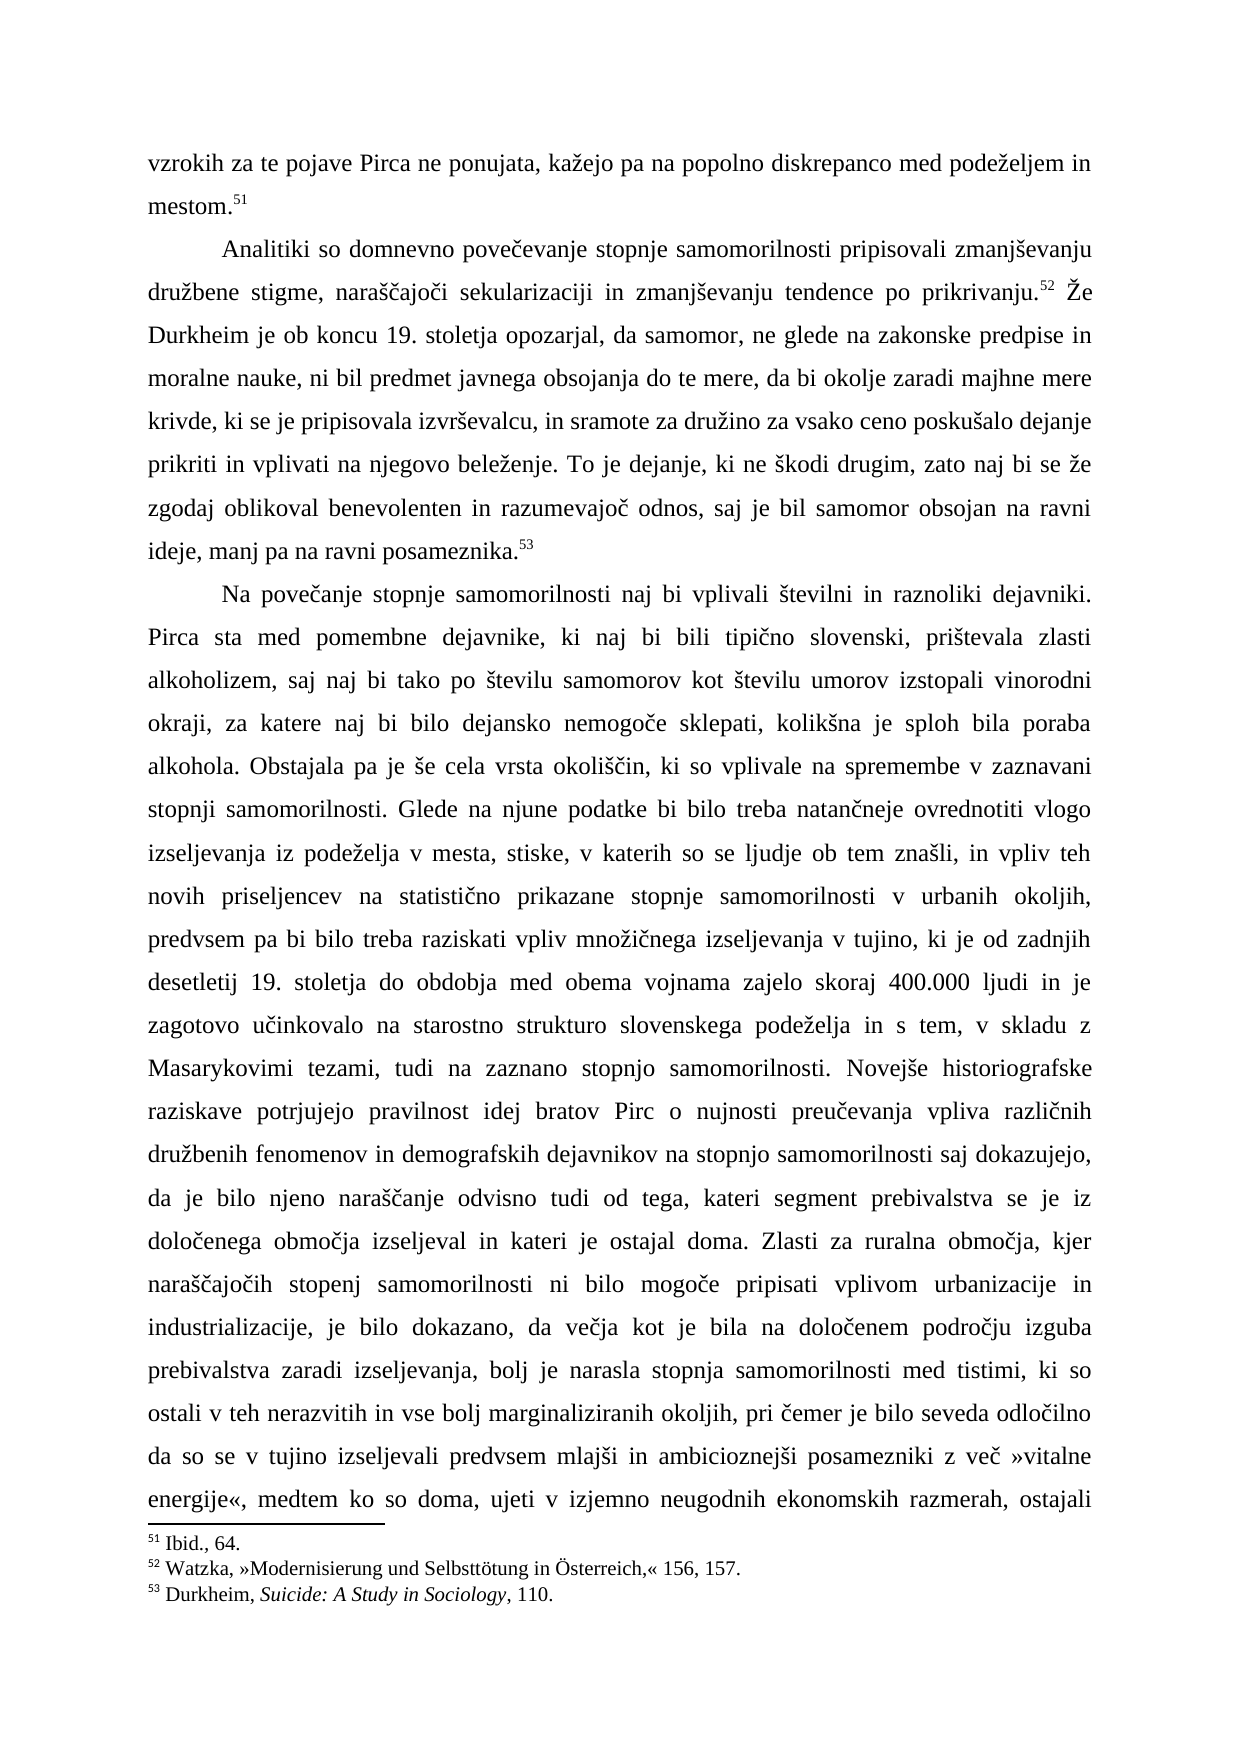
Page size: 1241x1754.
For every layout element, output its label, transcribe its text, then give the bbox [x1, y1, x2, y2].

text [148, 579, 1093, 1513]
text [148, 148, 1093, 219]
text Analitiki so domnevno povečevanje stopnje samomorilnosti pripisovali zmanjševanju družbene stigme, naraščajoči sekularizaciji in zmanjševanju tendence po prikrivanju. Že Durkheim je ob koncu 19. stoletja opozarjal, da samomor, ne glede na zakonske predpise in moralne nauke, ni bil predmet javnega obsojanja do te mere, da bi okolje zaradi majhne mere krivde, ki se je pripisovala izvrševalcu, in sramote za družino za vsako ceno poskušalo dejanje prikriti in vplivati na njegovo beleženje. To je dejanje, ki ne škodi drugim, zato naj bi se že zgodaj oblikoval benevolenten in razumevajoč odnos, saj je bil samomor obsojan na ravni ideje, manj pa na ravni posameznika. [148, 234, 1093, 564]
